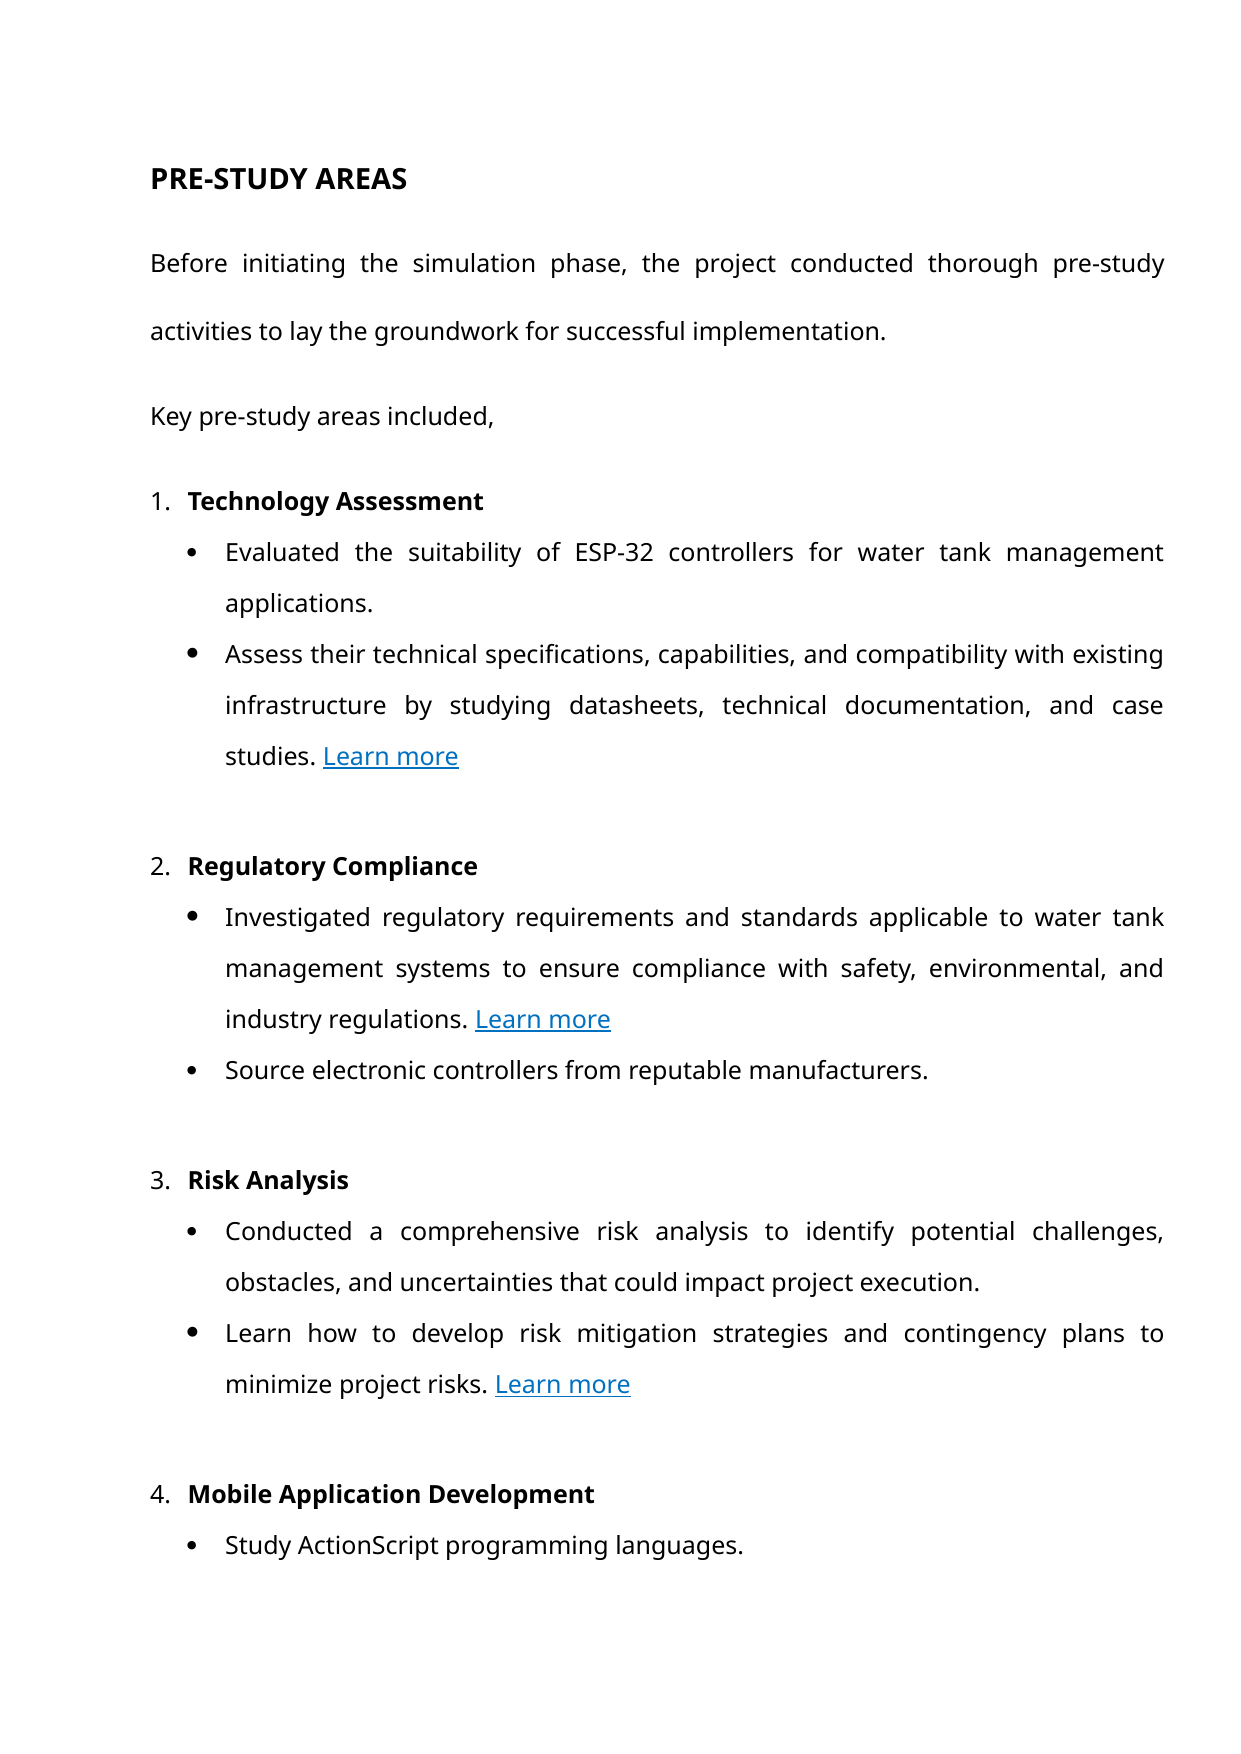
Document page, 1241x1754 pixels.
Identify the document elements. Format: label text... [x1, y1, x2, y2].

list Mobile Application Development [150, 1477, 1165, 1511]
list Study ActionScript programming languages. [187, 1528, 1165, 1562]
list Technology Assessment [150, 483, 1165, 517]
text Before initiating the simulation phase, the project conducted thorough pre-study activities to lay the groundwork for successful implementation. [150, 246, 1165, 348]
list Conducted a comprehensive risk analysis to identify potential challenges, obstacles, and uncertainties that could impact project execution. [187, 1214, 1165, 1299]
text Key pre-study areas included, [150, 398, 1165, 432]
list Risk Analysis [150, 1163, 1165, 1197]
list Investigated regulatory requirements and standards applicable to water tank management systems to ensure compliance with safety, environmental, and industry regulations. Learn more [187, 899, 1165, 1036]
subtitle PRE-STUDY AREAS [150, 158, 1165, 198]
list Learn how to develop risk mitigation strategies and contingency plans to minimize project risks. Learn more [187, 1316, 1165, 1401]
list Evaluated the suitability of ESP-32 controllers for water tank management applications. [187, 534, 1165, 619]
list Assess their technical specifications, capabilities, and compatibility with existing infrastructure by studying datasheets, technical documentation, and case studies. Learn more [187, 636, 1165, 772]
list Source electronic controllers from reputable manufacturers. [187, 1053, 1165, 1087]
list Regulatory Compliance [150, 848, 1165, 882]
